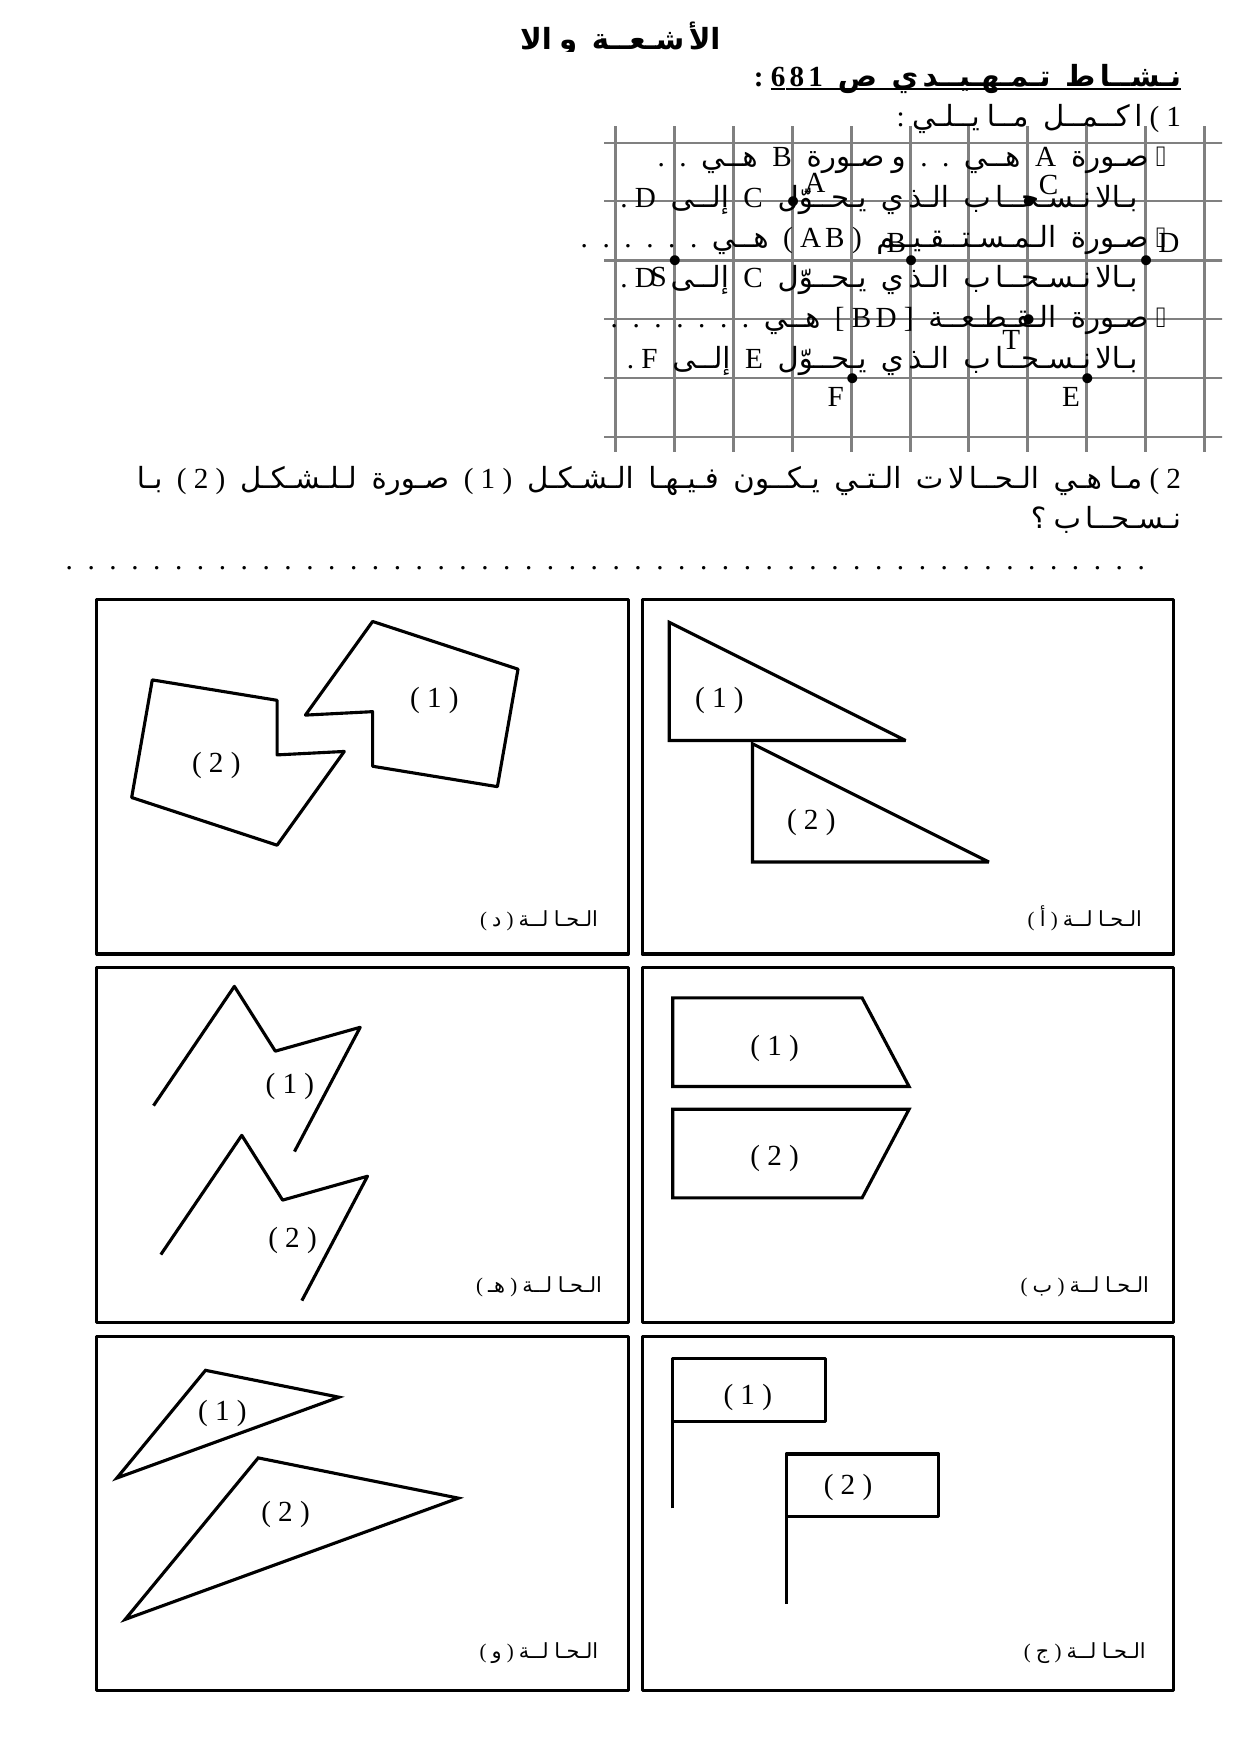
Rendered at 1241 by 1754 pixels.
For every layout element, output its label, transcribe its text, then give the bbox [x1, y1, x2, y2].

text صـورة الـقـطـعــة [ B D ] هــي . . . . . . . [59, 301, 1181, 334]
text 2 ) مـا هـي الـحــا لا ت الـتـي يـكــون فـيـهـا الـشـكـل ( 1 ) صـورة لـلـشـكـل ( 2 ) بـا نـسـحــا ب ؟ [59, 461, 1181, 535]
text بـالا نـسـحــا ب الـذ ي يـحــوّل C إلــى D . [59, 180, 1181, 213]
text بـالا نـسـحــا ب الـذ ي يـحــوّل E إلــى F . [59, 341, 1181, 374]
text نـشــا ط تـمـهـيــد ي ص 1 8 6 : [59, 59, 1181, 93]
text 1 ) ا كــمــل مــا يــلـي : [59, 99, 1181, 133]
text صـورة الـمـسـتــقـيــم ( A B ) هــي . . . . . . [59, 220, 1181, 254]
text صـورة A هــي . . و صـورة B هــي . . [59, 139, 1181, 173]
text . . . . . . . . . . . . . . . . . . . . . . . . . . . . . . . . . . . . . . . . . . . . . . . . . . [59, 542, 1181, 575]
text بـالا نـسـحــا ب الـذ ي يـحــوّل C إلــى D . [59, 260, 1181, 294]
